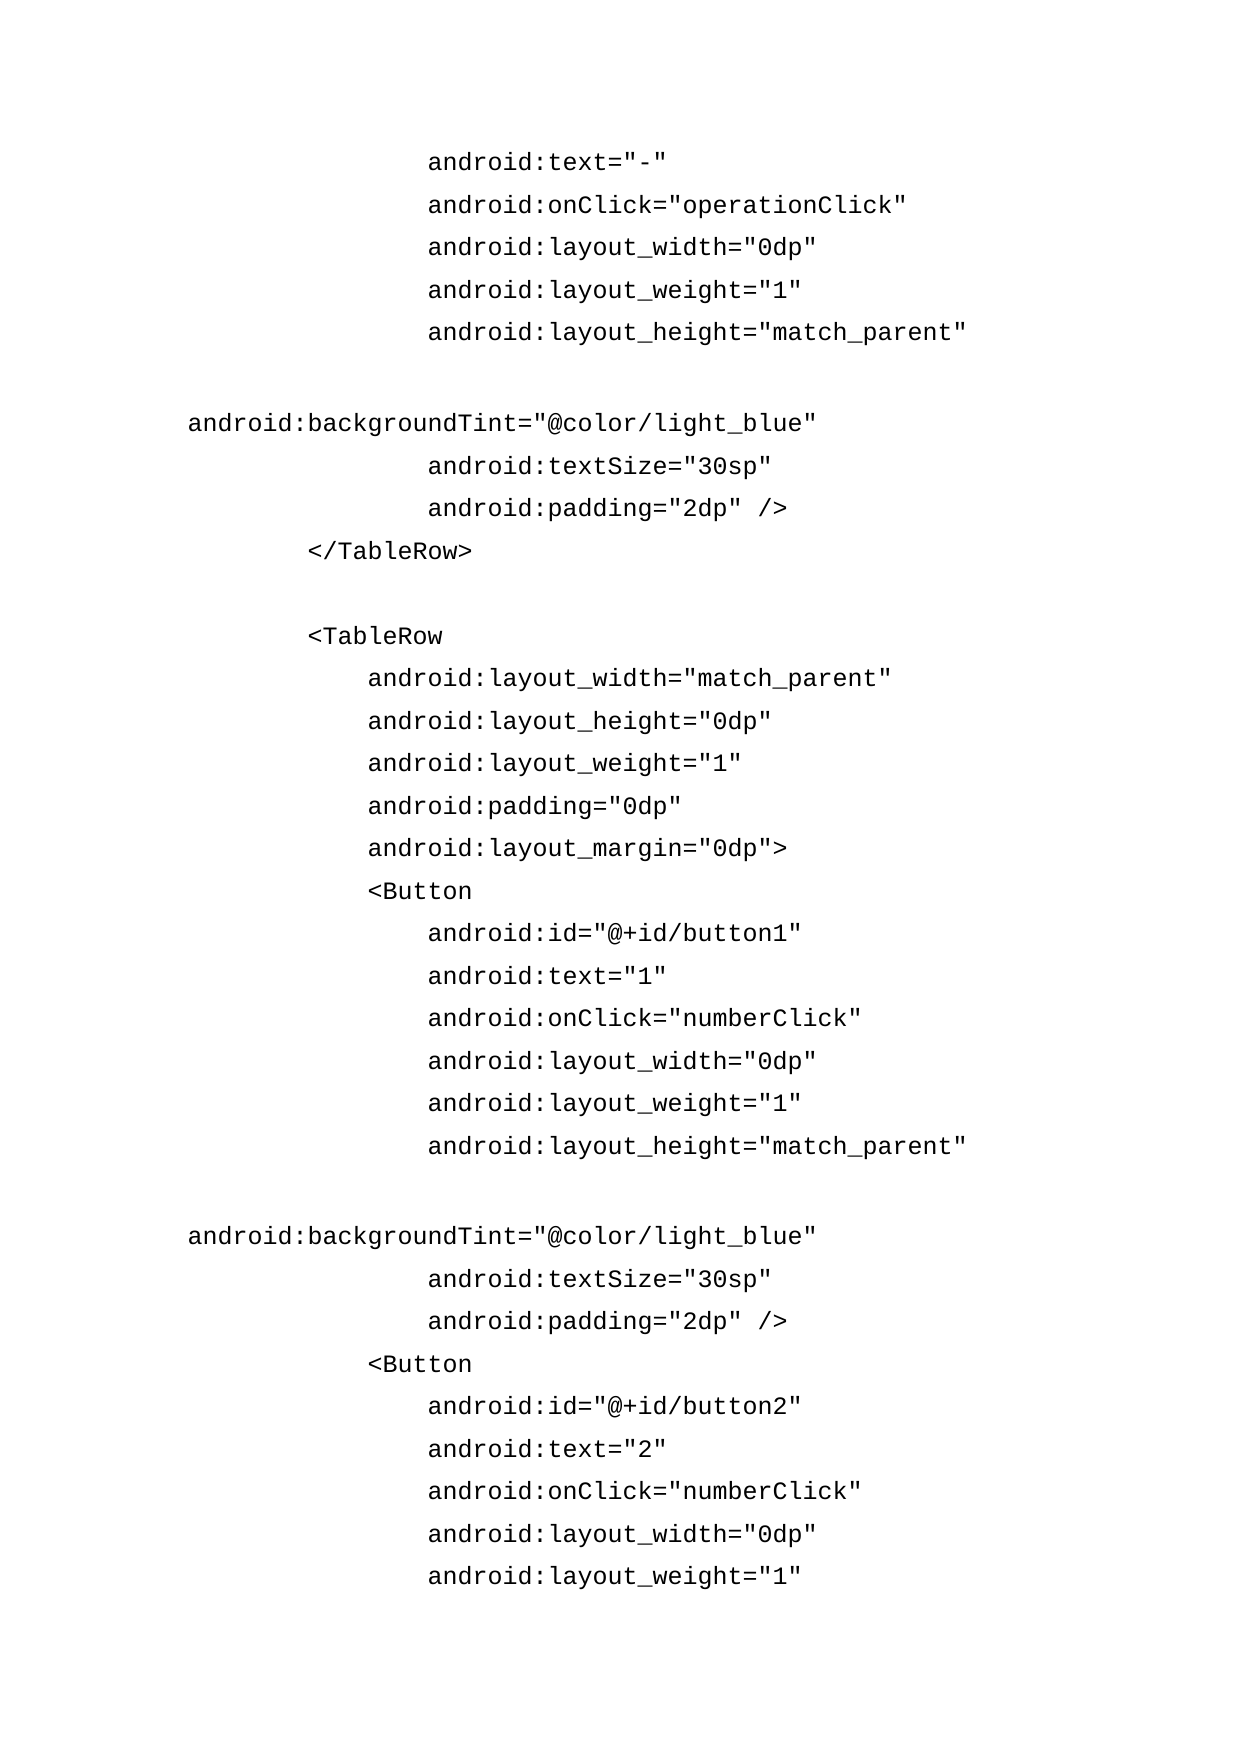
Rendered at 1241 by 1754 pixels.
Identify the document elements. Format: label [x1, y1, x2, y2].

text [187, 150, 1053, 1592]
